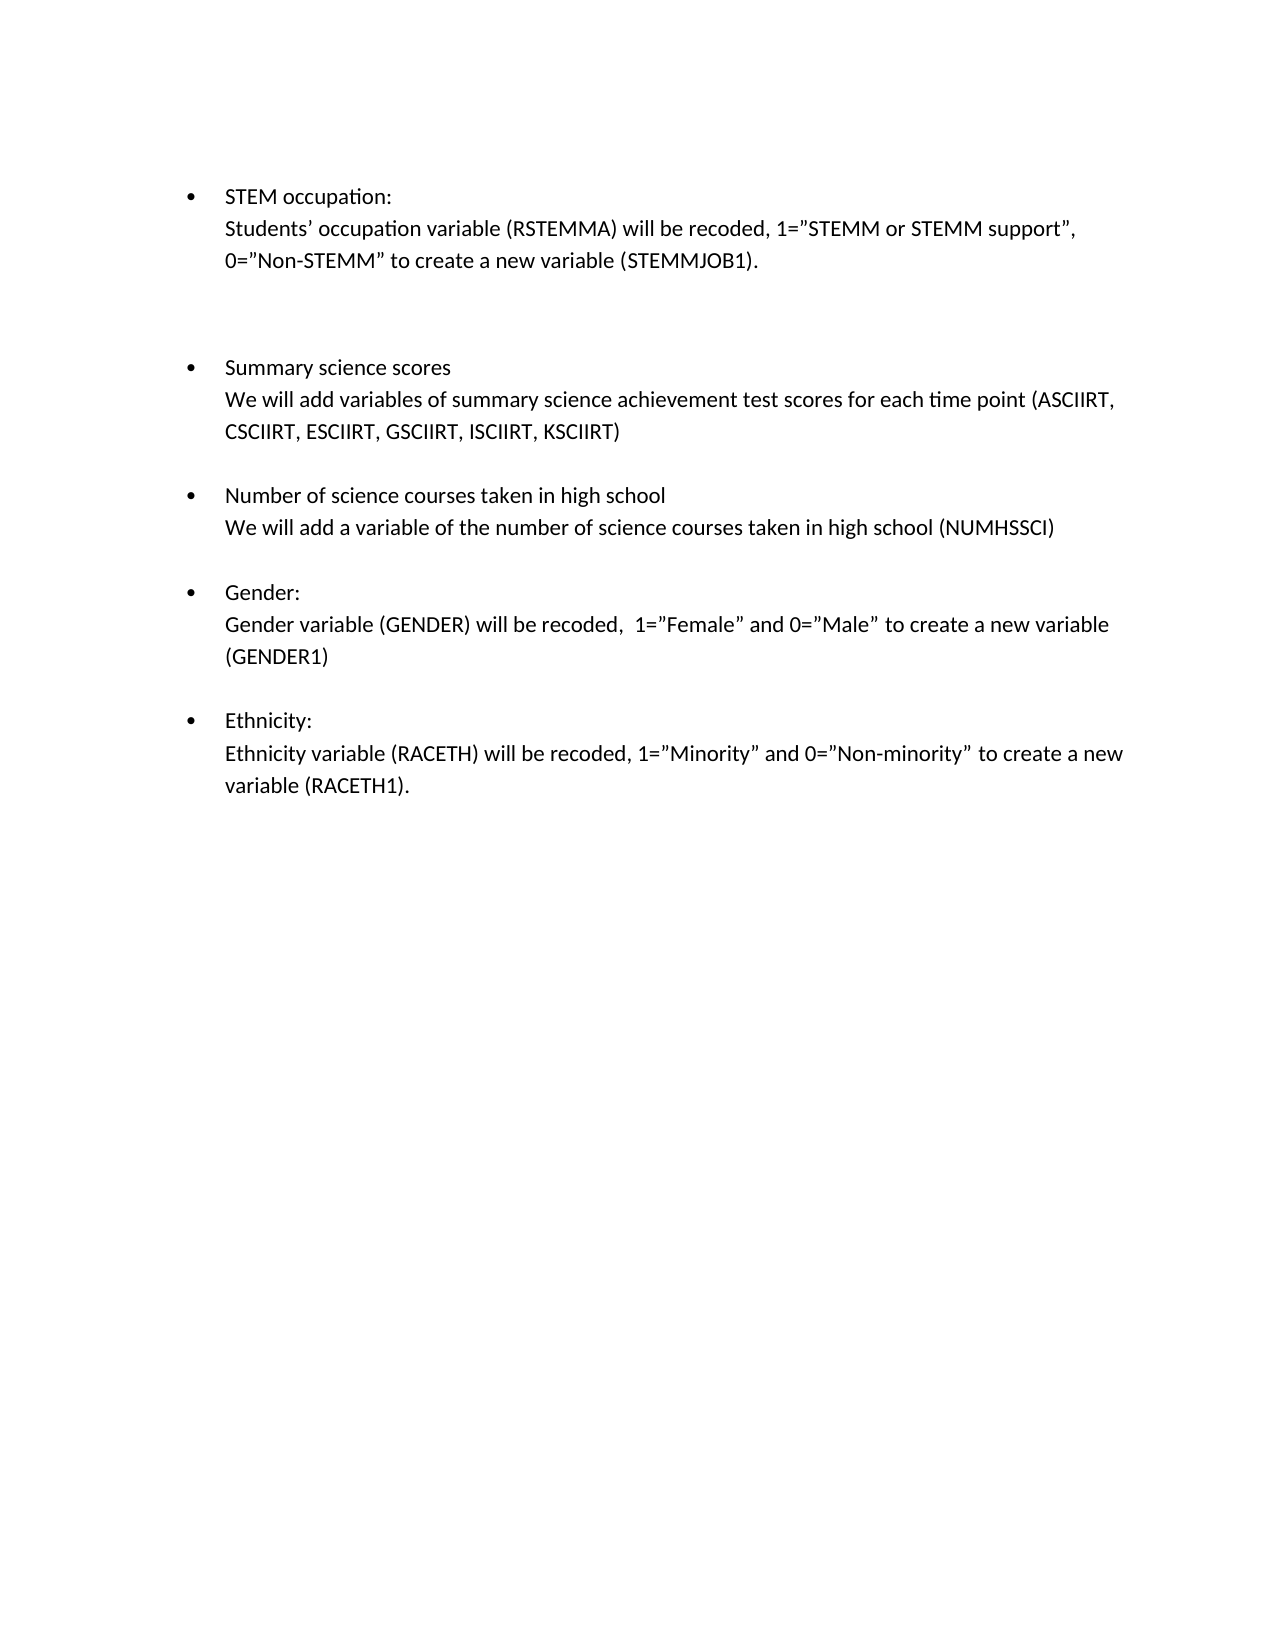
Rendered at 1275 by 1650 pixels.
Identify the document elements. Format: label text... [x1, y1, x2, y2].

list STEM occupation: [187, 182, 1125, 210]
list Students’ occupation variable (RSTEMMA) will be recoded, 1=”STEMM or STEMM support”, 0=”Non-STEMM” to create a new variable (STEMMJOB1). [225, 214, 1125, 274]
list Gender: [187, 578, 1125, 606]
list Number of science courses taken in high school [187, 481, 1125, 509]
list We will add a variable of the number of science courses taken in high school (NUMHSSCI) [225, 513, 1125, 542]
list Gender variable (GENDER) will be recoded, 1=”Female” and 0=”Male” to create a new variable (GENDER1) [225, 610, 1125, 670]
list Ethnicity variable (RACETH) will be recoded, 1=”Minority” and 0=”Non-minority” to create a new variable (RACETH1). [225, 739, 1125, 799]
list We will add variables of summary science achievement test scores for each time point (ASCIIRT, CSCIIRT, ESCIIRT, GSCIIRT, ISCIIRT, KSCIIRT) [225, 385, 1125, 445]
list Ethnicity: [187, 707, 1125, 735]
list Summary science scores [187, 353, 1125, 381]
